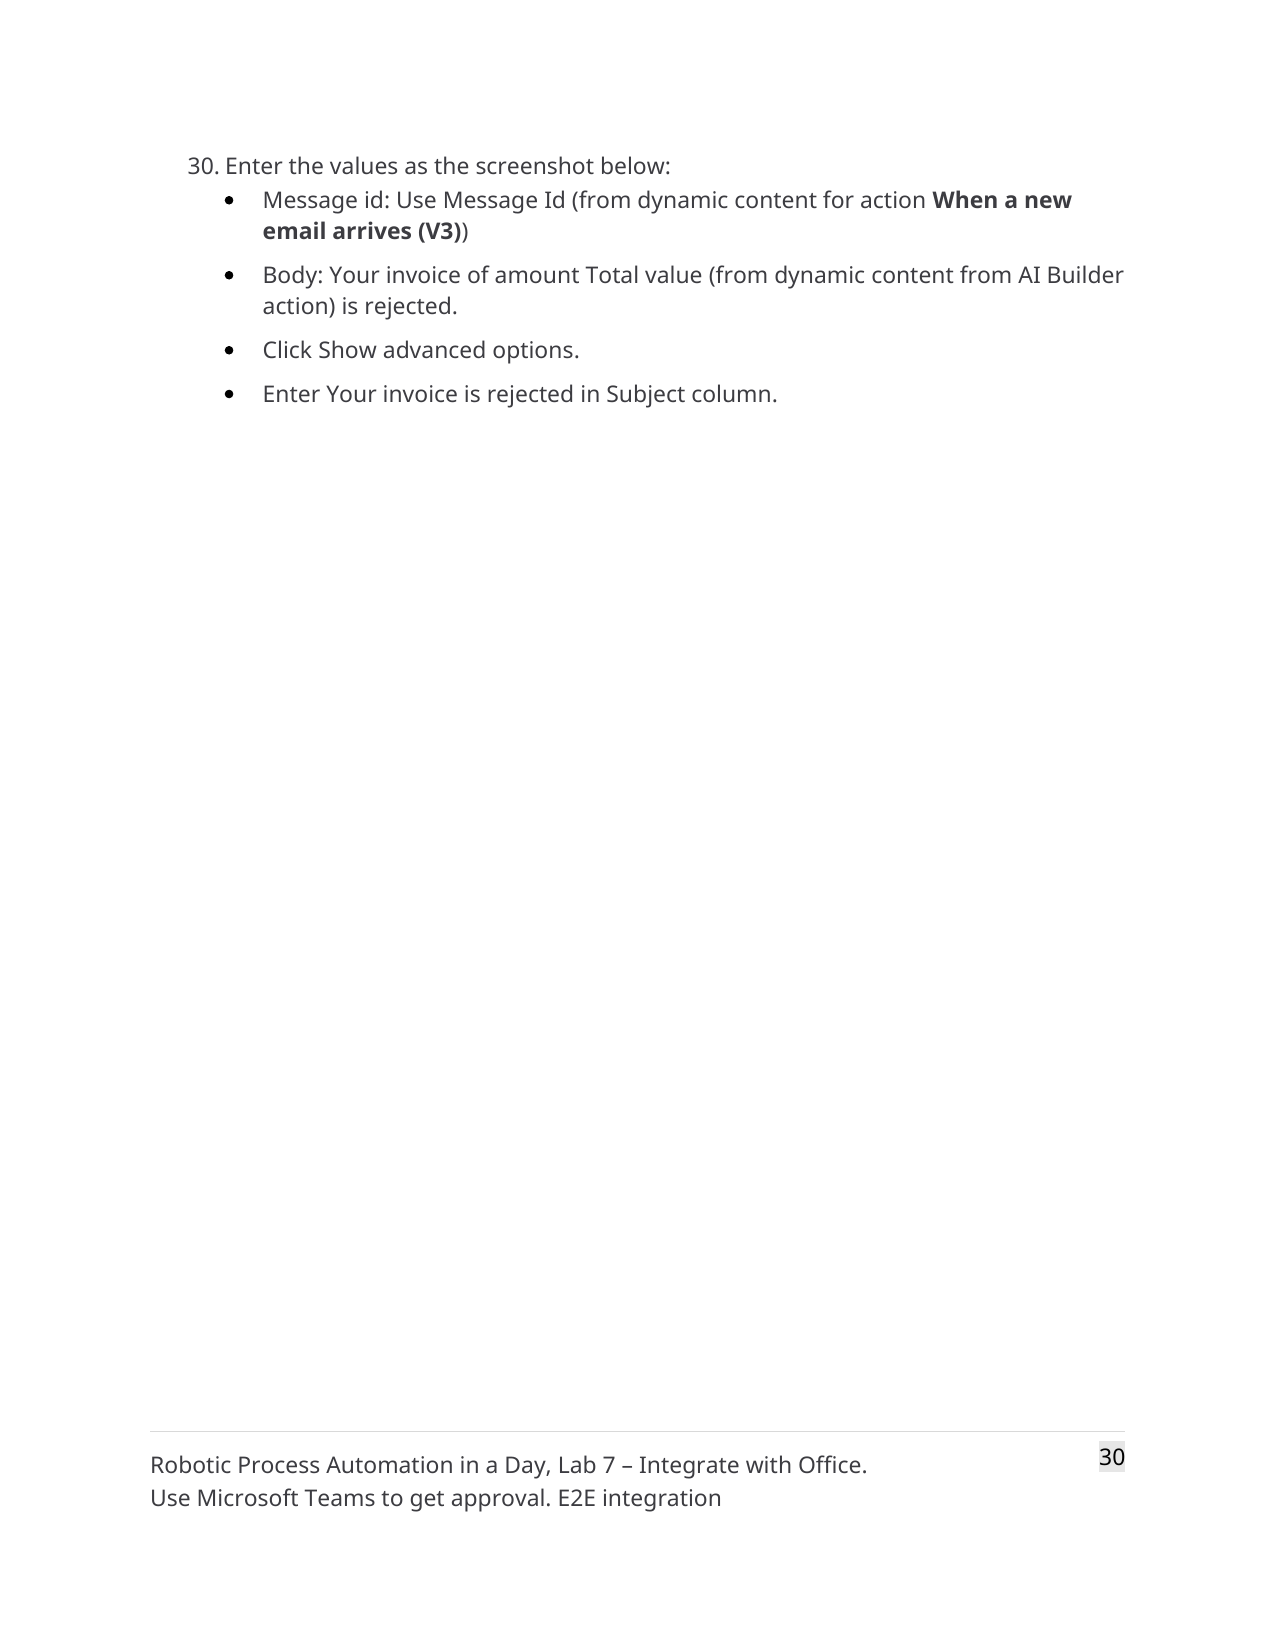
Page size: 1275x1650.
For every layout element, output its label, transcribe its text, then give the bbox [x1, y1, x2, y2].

list Enter the values as the screenshot below: [187, 150, 1125, 181]
list Enter Your invoice is rejected in Subject column. [225, 377, 1125, 409]
list Body: Your invoice of amount Total value (from dynamic content from AI Builder action) is rejected. [225, 259, 1125, 321]
list Click Show advanced options. [225, 334, 1125, 365]
list Message id: Use Message Id (from dynamic content for action When a new email arrives (V3)) [225, 184, 1125, 246]
